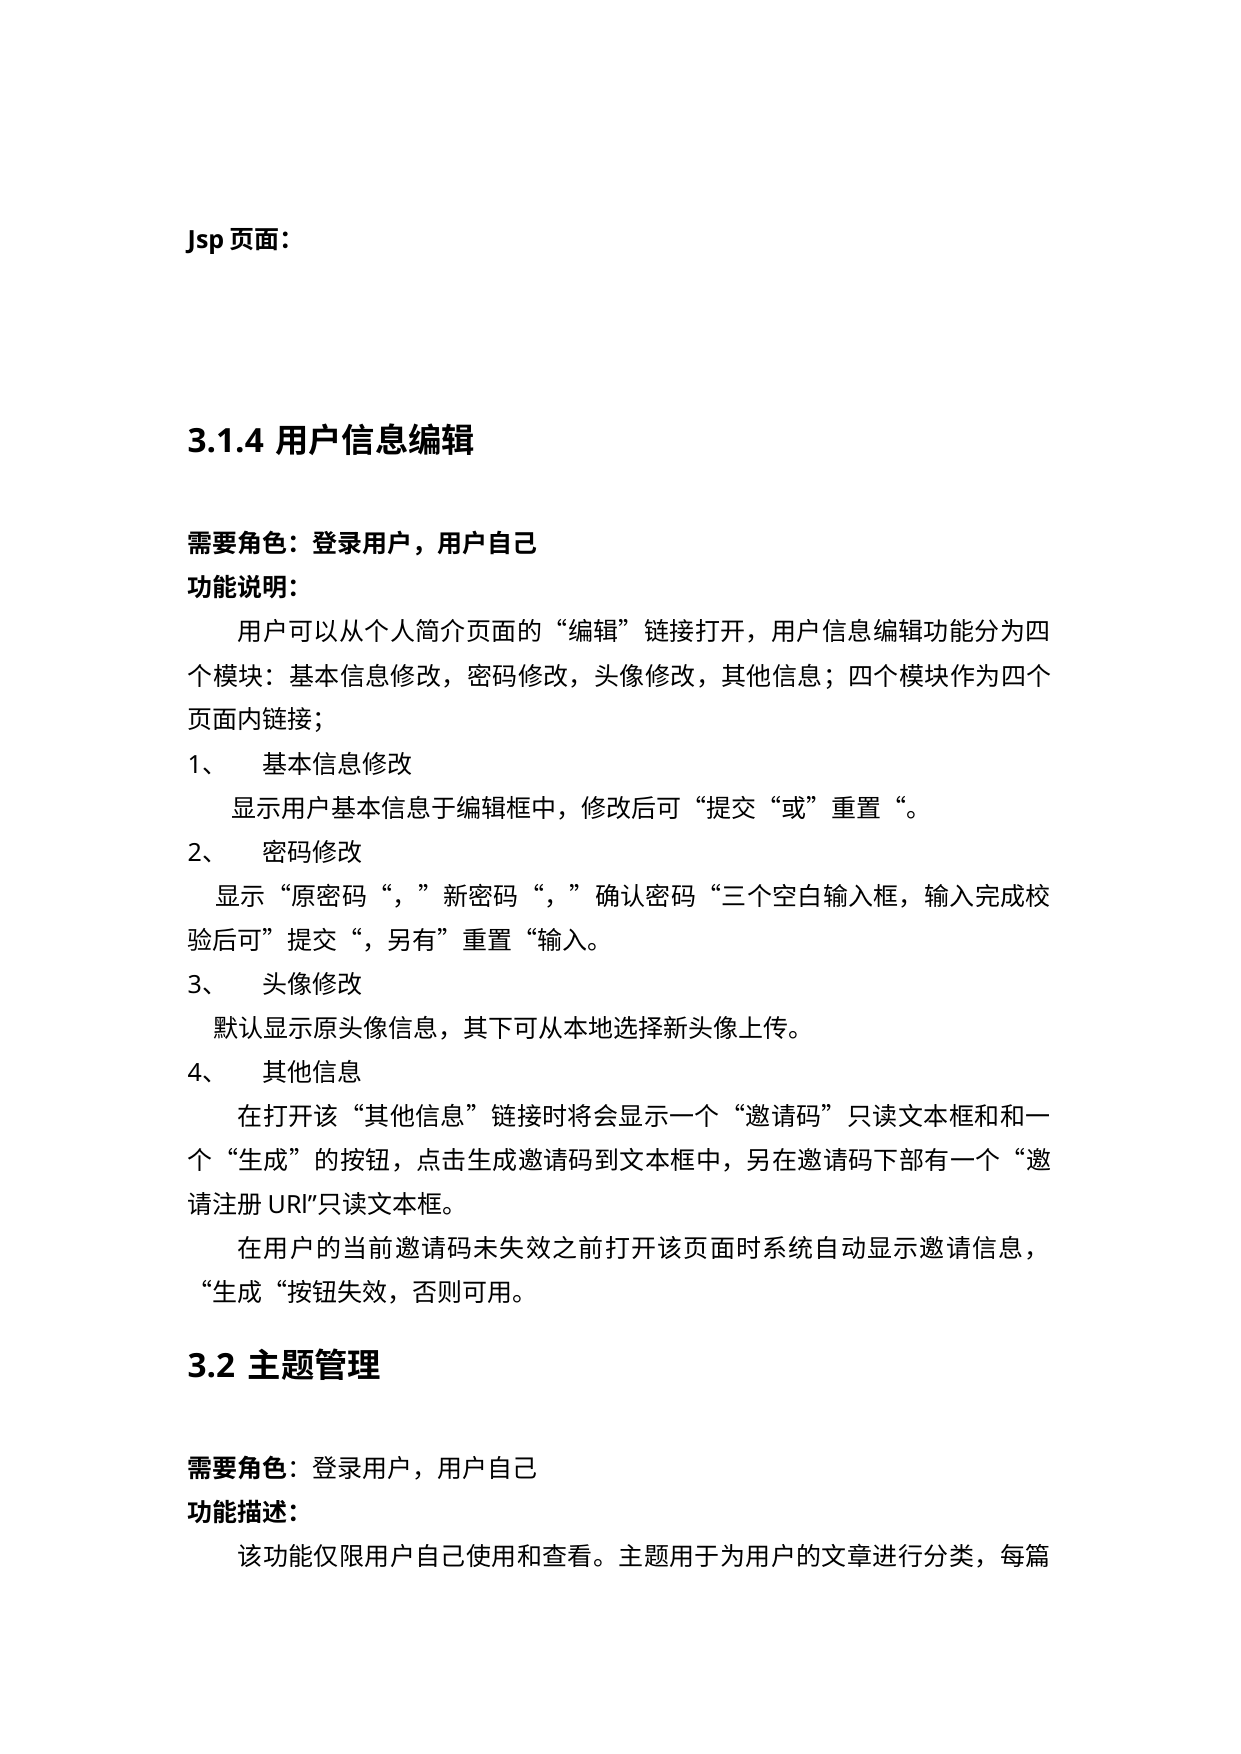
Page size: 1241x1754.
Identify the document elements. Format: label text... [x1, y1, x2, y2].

text 在用户的当前邀请码未失效之前打开该页面时系统自动显示邀请信息，“生成“按钮失效，否则可用。 [187, 1225, 1053, 1313]
list 基本信息修改 [187, 740, 1053, 784]
text Jsp页面： [187, 216, 1053, 260]
text 默认显示原头像信息，其下可从本地选择新头像上传。 [187, 1004, 1053, 1049]
text 用户可以从个人简介页面的“编辑”链接打开，用户信息编辑功能分为四个模块：基本信息修改，密码修改，头像修改，其他信息；四个模块作为四个页面内链接； [187, 608, 1053, 740]
list 密码修改 [187, 828, 1053, 872]
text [187, 1533, 1053, 1577]
subtitle 主题管理 [187, 1319, 1053, 1407]
text 显示用户基本信息于编辑框中，修改后可“提交“或”重置“。 [231, 784, 1053, 828]
text 在打开该“其他信息”链接时将会显示一个“邀请码”只读文本框和和一个“生成”的按钮，点击生成邀请码到文本框中，另在邀请码下部有一个“邀请注册URl”只读文本框。 [187, 1093, 1053, 1225]
text 显示“原密码“，”新密码“，”确认密码“三个空白输入框，输入完成校验后可”提交“，另有”重置“输入。 [187, 872, 1053, 961]
text 功能说明： [187, 564, 1053, 608]
text 需要角色：登录用户，用户自己 [187, 520, 1053, 564]
subtitle 用户信息编辑 [187, 394, 1053, 482]
text 功能描述： [187, 1489, 1053, 1533]
text 需要角色：登录用户，用户自己 [187, 1445, 1053, 1489]
list 头像修改 [187, 961, 1053, 1004]
list 其他信息 [187, 1049, 1053, 1093]
